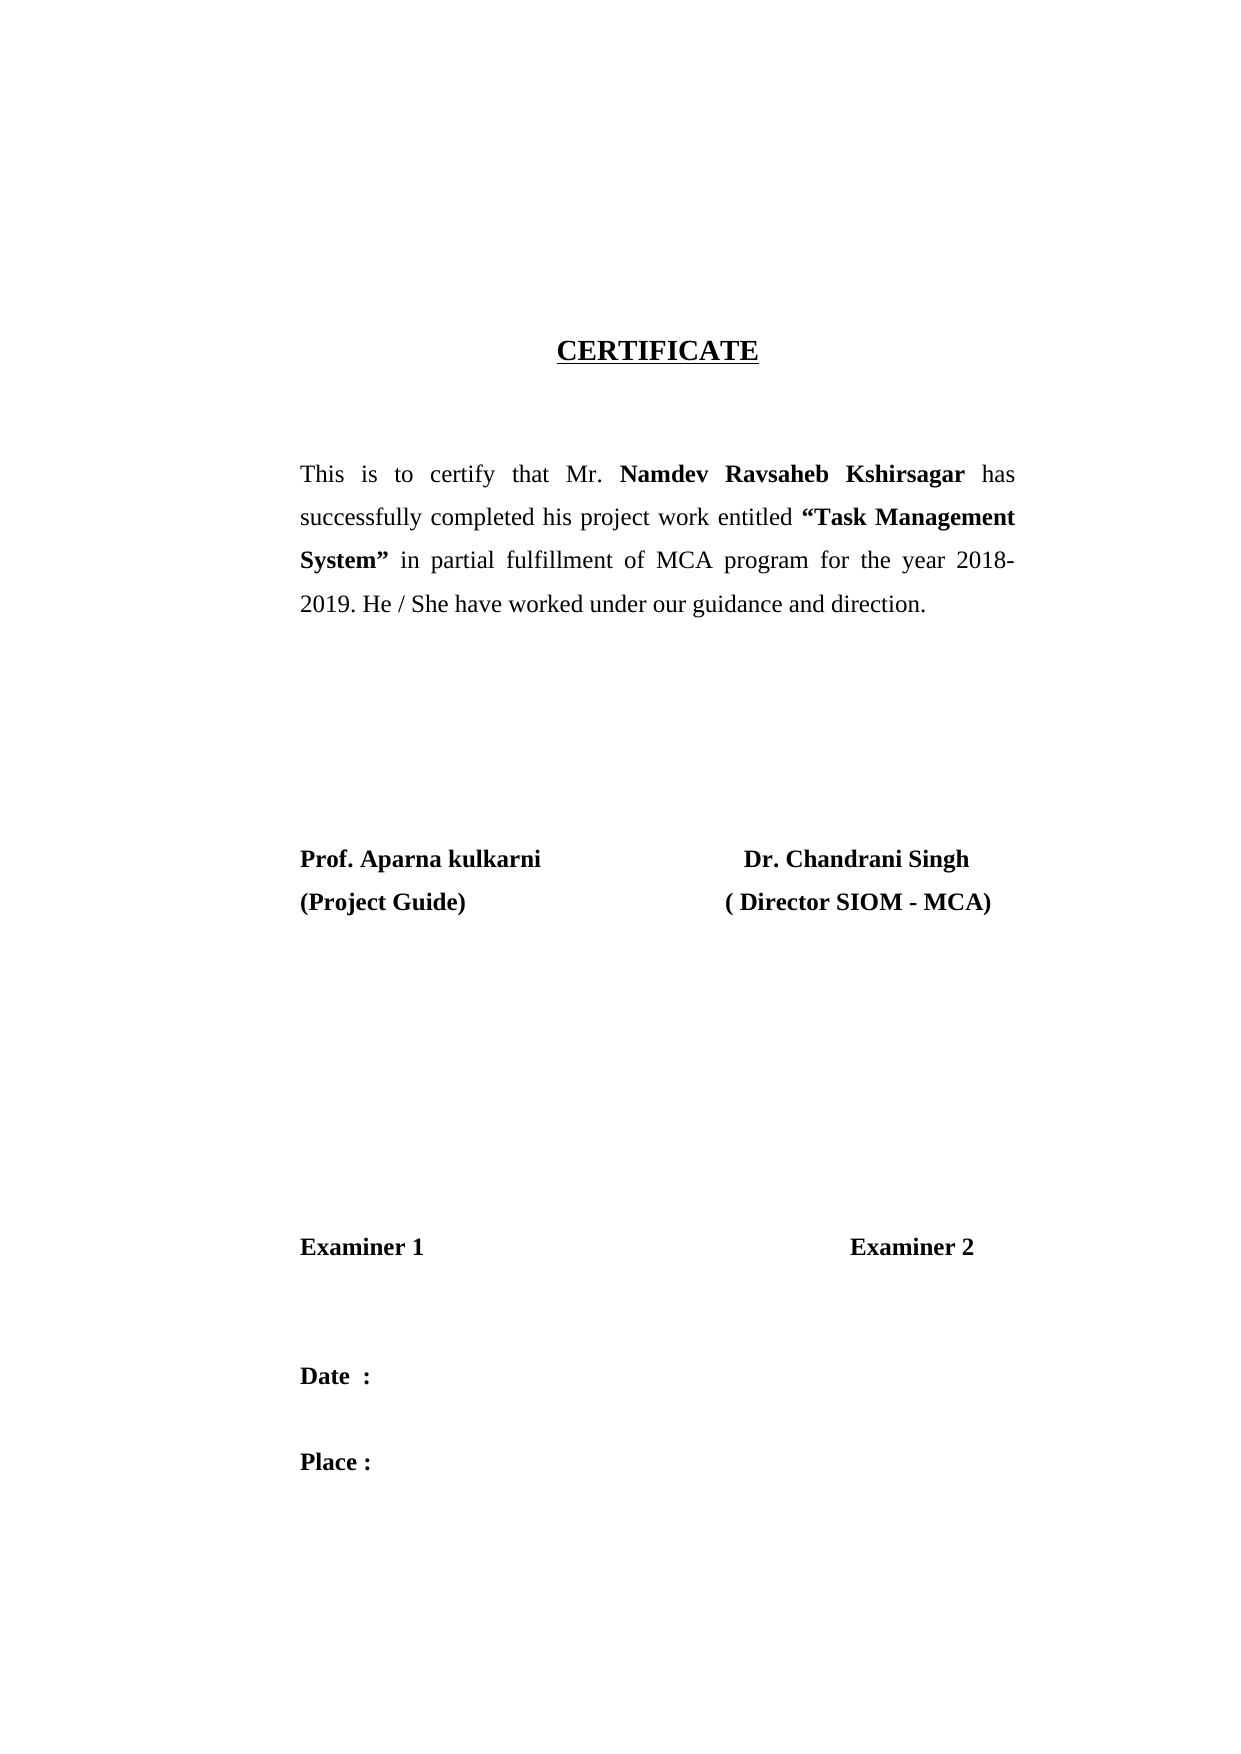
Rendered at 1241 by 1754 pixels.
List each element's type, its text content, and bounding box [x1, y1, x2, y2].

text CERTIFICATE [300, 333, 1015, 367]
text (Project Guide) ( Director SIOM - MCA) [300, 887, 1015, 916]
text Examiner 1 Examiner 2 [300, 1232, 1015, 1261]
text This is to certify that Mr. Namdev Ravsaheb Kshirsagar has successfully completed his project work entitled “Task Management System” in partial fulfillment of MCA program for the year 2018-2019. He / She have worked under our guidance and direction. [300, 459, 1015, 617]
text Place : [300, 1447, 1015, 1476]
text Date : [300, 1361, 1015, 1390]
text Prof. Aparna kulkarni Dr. Chandrani Singh [300, 844, 1015, 872]
